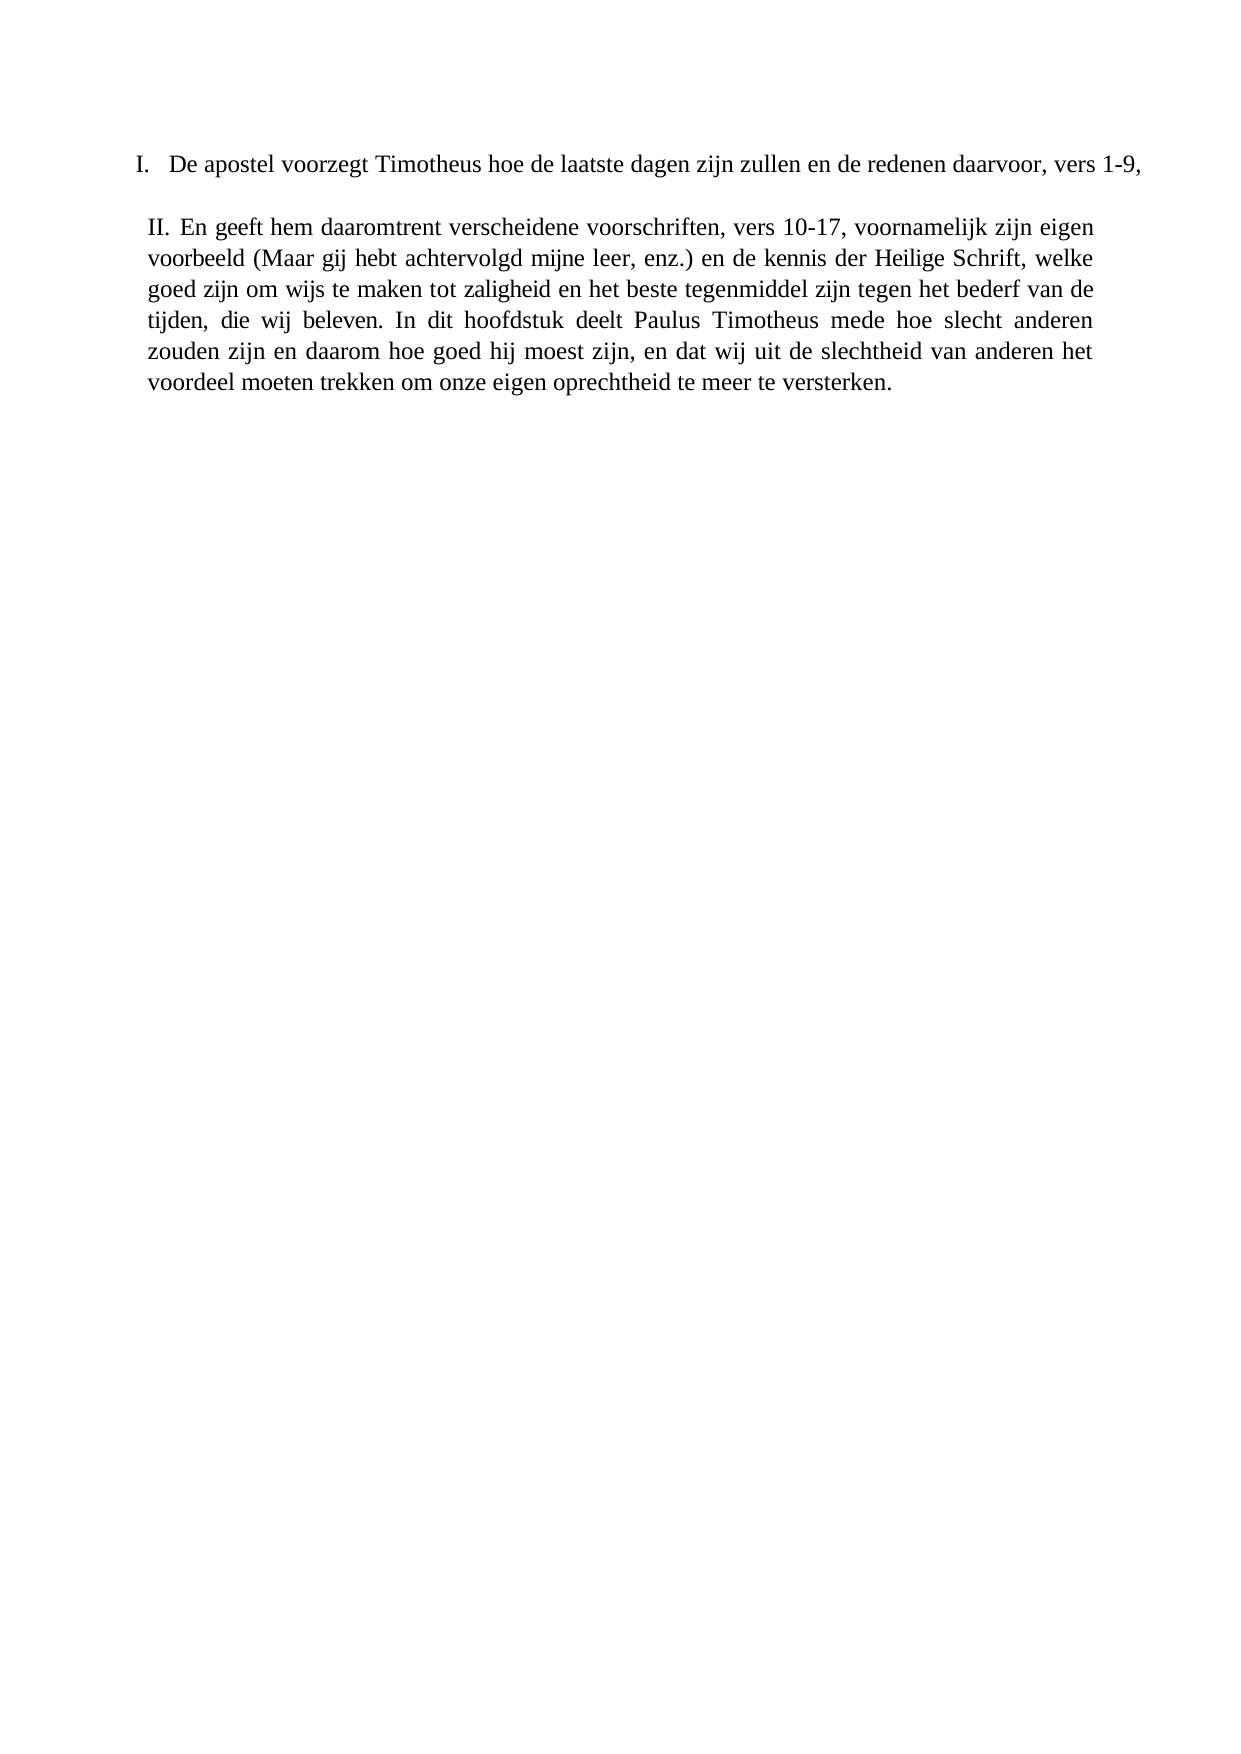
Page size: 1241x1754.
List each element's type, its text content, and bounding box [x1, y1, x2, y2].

list De apostel voorzegt Timotheus hoe de laatste dagen zijn zullen en de redenen daarvoor, vers 1-9, [135, 149, 1148, 178]
list En geeft hem daaromtrent verscheidene voorschriften, vers 10-17, voornamelijk zijn eigen voorbeeld (Maar gij hebt achtervolgd mijne leer, enz.) en de kennis der Heilige Schrift, welke goed zijn om wijs te maken tot zaligheid en het beste tegenmiddel zijn tegen het bederf van de tijden, die wij beleven. In dit hoofdstuk deelt Paulus Timotheus mede hoe slecht anderen zouden zijn en daarom hoe goed hij moest zijn, en dat wij uit de slechtheid van anderen het voordeel moeten trekken om onze eigen oprechtheid te meer te versterken. [147, 212, 1094, 396]
